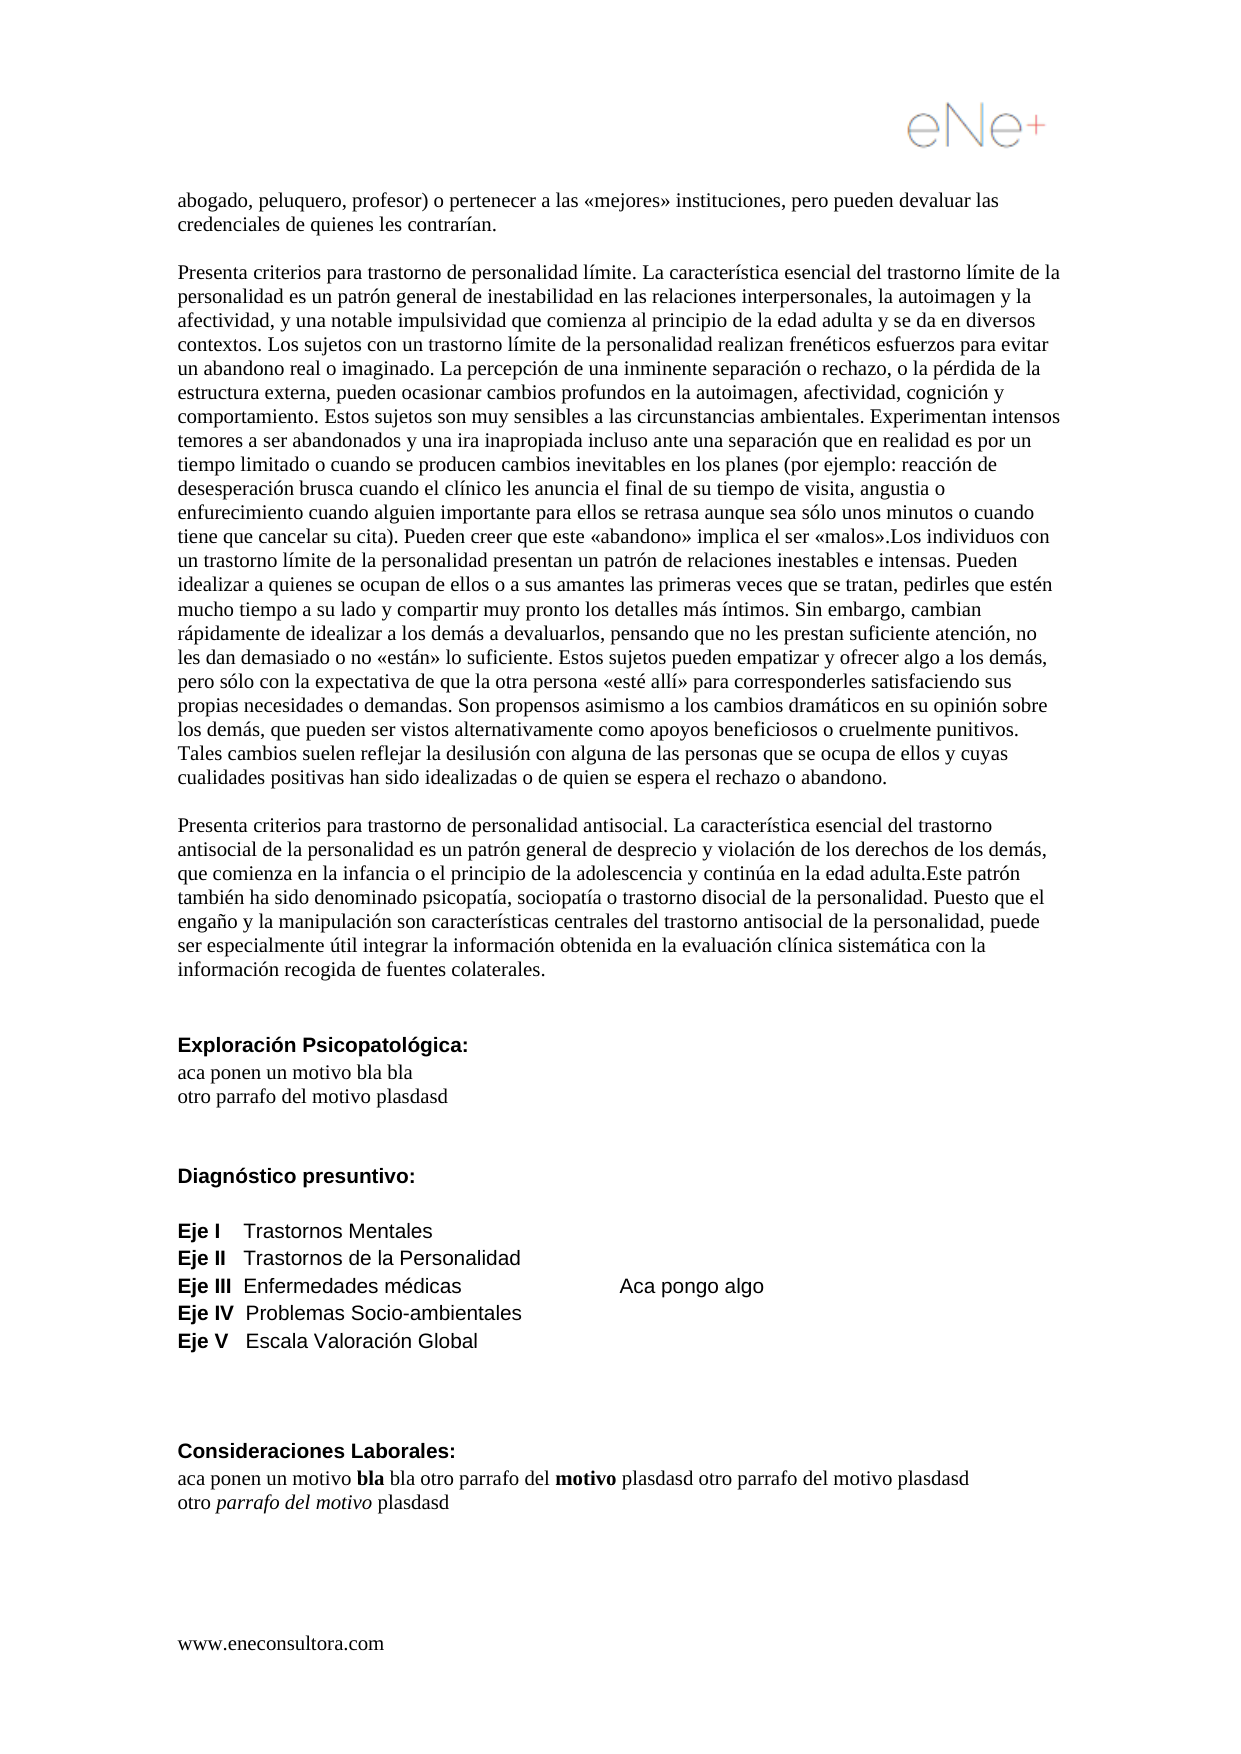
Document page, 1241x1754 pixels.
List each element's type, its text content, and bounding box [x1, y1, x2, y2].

text otro parrafo del motivo plasdasd [177, 1490, 1063, 1514]
text Eje II Trastornos de la Personalidad [177, 1246, 1063, 1270]
text Consideraciones Laborales: [177, 1438, 1063, 1462]
text Exploración Psicopatológica: [177, 1033, 1063, 1057]
text Diagnóstico presuntivo: [177, 1163, 1063, 1187]
text Presenta criterios para trastorno de personalidad antisocial. La característica esencial del trastorno antisocial de la personalidad es un patrón general de desprecio y violación de los derechos de los demás, que comienza en la infancia o el principio de la adolescencia y continúa en la edad adulta.Este patrón también ha sido denominado psicopatía, sociopatía o trastorno disocial de la personalidad. Puesto que el engaño y la manipulación son características centrales del trastorno antisocial de la personalidad, puede ser especialmente útil integrar la información obtenida en la evaluación clínica sistemática con la información recogida de fuentes colaterales. [177, 813, 1063, 981]
text Eje III Enfermedades médicas Aca pongo algo [177, 1273, 1063, 1297]
text otro parrafo del motivo plasdasd [177, 1084, 1063, 1108]
text aca ponen un motivo bla bla [177, 1060, 1063, 1084]
text Presenta criterios para trastorno de personalidad límite. La característica esencial del trastorno límite de la personalidad es un patrón general de inestabilidad en las relaciones interpersonales, la autoimagen y la afectividad, y una notable impulsividad que comienza al principio de la edad adulta y se da en diversos contextos. Los sujetos con un trastorno límite de la personalidad realizan frenéticos esfuerzos para evitar un abandono real o imaginado. La percepción de una inminente separación o rechazo, o la pérdida de la estructura externa, pueden ocasionar cambios profundos en la autoimagen, afectividad, cognición y comportamiento. Estos sujetos son muy sensibles a las circunstancias ambientales. Experimentan intensos temores a ser abandonados y una ira inapropiada incluso ante una separación que en realidad es por un tiempo limitado o cuando se producen cambios inevitables en los planes (por ejemplo: reacción de desesperación brusca cuando el clínico les anuncia el final de su tiempo de visita, angustia o enfurecimiento cuando alguien importante para ellos se retrasa aunque sea sólo unos minutos o cuando tiene que cancelar su cita). Pueden creer que este «abandono» implica el ser «malos».Los individuos con un trastorno límite de la personalidad presentan un patrón de relaciones inestables e intensas. Pueden idealizar a quienes se ocupan de ellos o a sus amantes las primeras veces que se tratan, pedirles que estén mucho tiempo a su lado y compartir muy pronto los detalles más íntimos. Sin embargo, cambian rápidamente de idealizar a los demás a devaluarlos, pensando que no les prestan suficiente atención, no les dan demasiado o no «están» lo suficiente. Estos sujetos pueden empatizar y ofrecer algo a los demás, pero sólo con la expectativa de que la otra persona «esté allí» para corresponderles satisfaciendo sus propias necesidades o demandas. Son propensos asimismo a los cambios dramáticos en su opinión sobre los demás, que pueden ser vistos alternativamente como apoyos beneficiosos o cruelmente punitivos. Tales cambios suelen reflejar la desilusión con alguna de las personas que se ocupa de ellos y cuyas cualidades positivas han sido idealizadas o de quien se espera el rechazo o abandono. [177, 259, 1063, 789]
text Eje IV Problemas Socio-ambientales [177, 1301, 1063, 1325]
picture [886, 75, 1064, 188]
text Eje V Escala Valoración Global [177, 1328, 1063, 1352]
text Eje I Trastornos Mentales [177, 1218, 1063, 1242]
text aca ponen un motivo bla bla otro parrafo del motivo plasdasd otro parrafo del motivo plasdasd [177, 1466, 1063, 1490]
